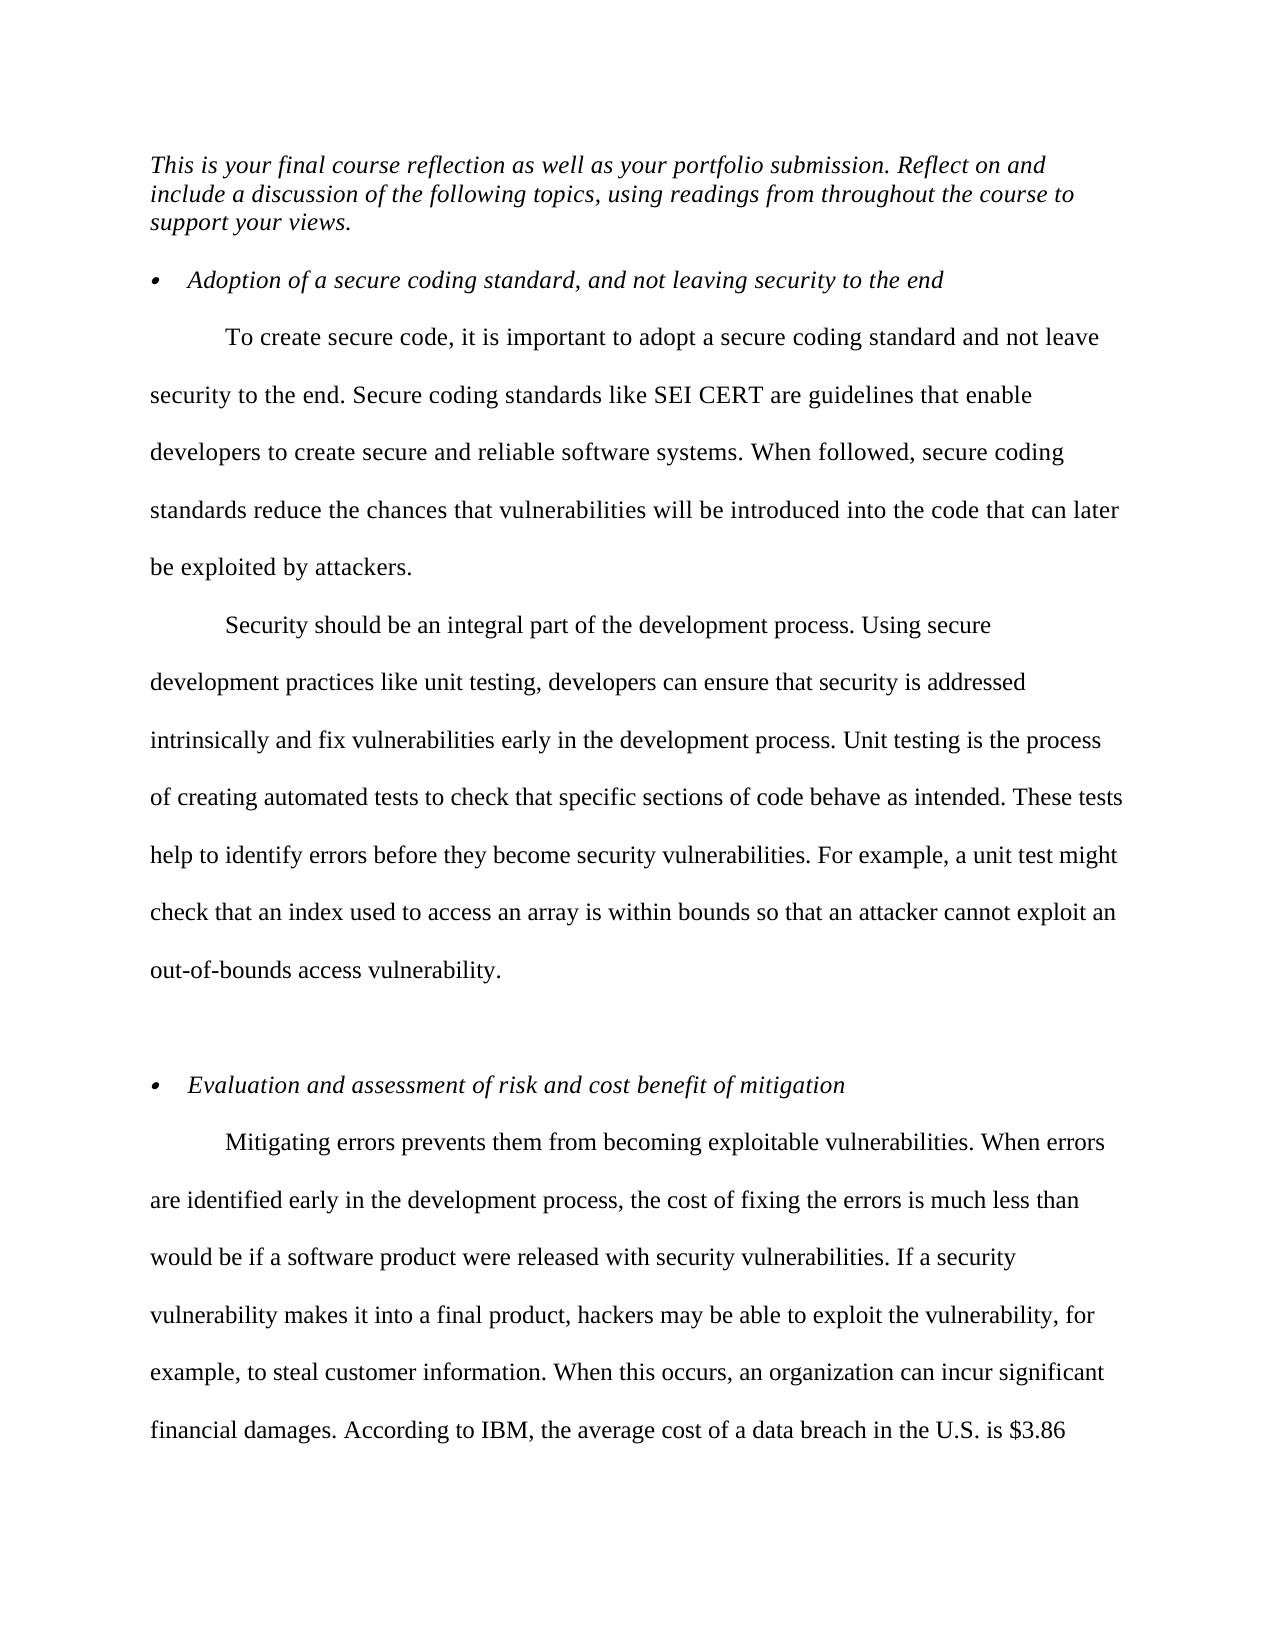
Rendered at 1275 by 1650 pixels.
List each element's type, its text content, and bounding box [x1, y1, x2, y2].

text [150, 1127, 1125, 1444]
text To create secure code, it is important to adopt a secure coding standard and not leave security to the end. Secure coding standards like SEI CERT are guidelines that enable developers to create secure and reliable software systems. When followed, secure coding standards reduce the chances that vulnerabilities will be introduced into the code that can later be exploited by attackers. [150, 322, 1125, 581]
list Evaluation and assessment of risk and cost benefit of mitigation [150, 1070, 1125, 1099]
text This is your final course reflection as well as your portfolio submission. Reflect on and include a discussion of the following topics, using readings from throughout the course to support your views. [150, 150, 1125, 236]
text Security should be an integral part of the development process. Using secure development practices like unit testing, developers can ensure that security is addressed intrinsically and fix vulnerabilities early in the development process. Unit testing is the process of creating automated tests to check that specific sections of code behave as intended. These tests help to identify errors before they become security vulnerabilities. For example, a unit test might check that an index used to access an array is within bounds so that an attacker cannot exploit an out-of-bounds access vulnerability. [150, 610, 1125, 984]
list Adoption of a secure coding standard, and not leaving security to the end [150, 265, 1125, 294]
